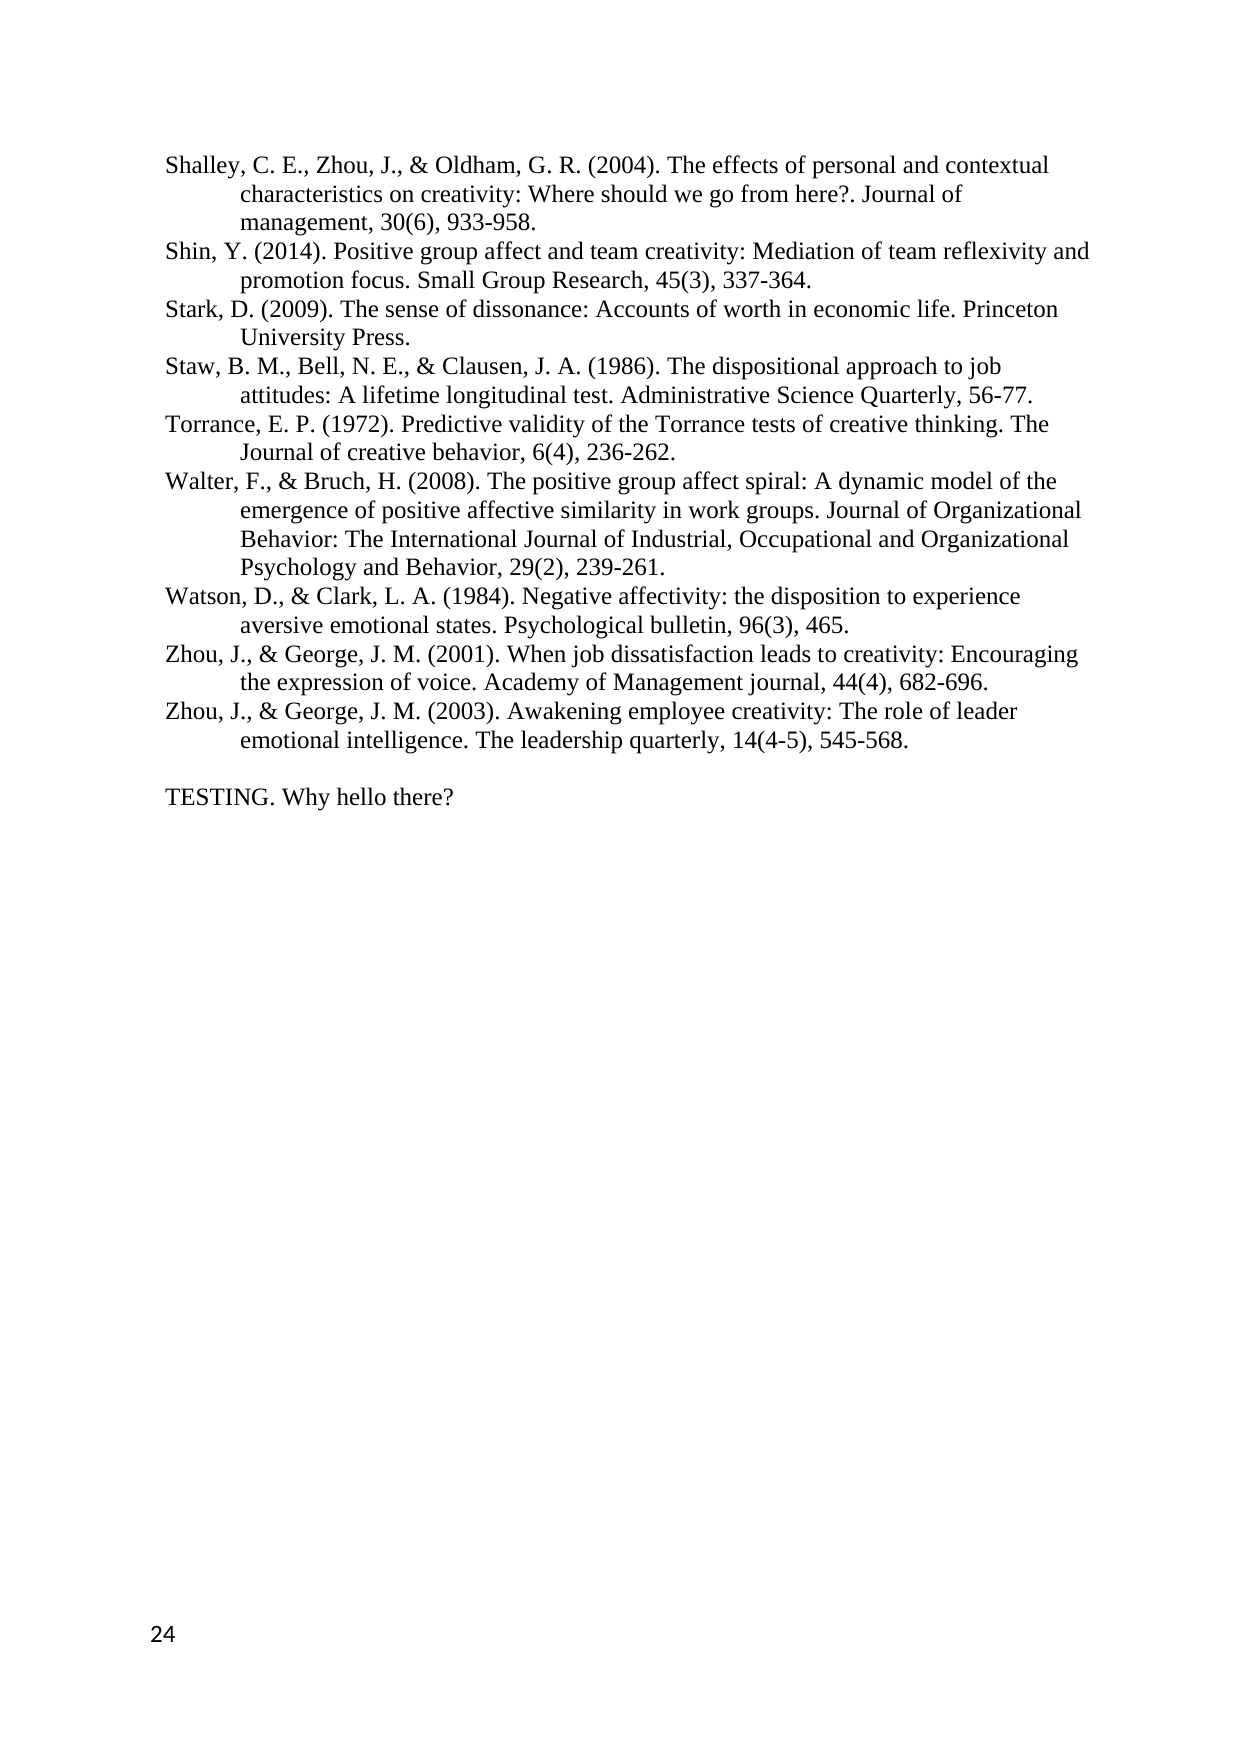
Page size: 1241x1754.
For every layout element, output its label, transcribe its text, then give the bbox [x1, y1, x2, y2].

text TESTING. Why hello there? [165, 782, 1090, 811]
text Shalley, C. E., Zhou, J., & Oldham, G. R. (2004). The effects of personal and contextual characteristics on creativity: Where should we go from here?. Journal of management, 30(6), 933-958. [165, 150, 1090, 236]
text Staw, B. M., Bell, N. E., & Clausen, J. A. (1986). The dispositional approach to job attitudes: A lifetime longitudinal test. Administrative Science Quarterly, 56-77. [165, 351, 1090, 409]
text Watson, D., & Clark, L. A. (1984). Negative affectivity: the disposition to experience aversive emotional states. Psychological bulletin, 96(3), 465. [165, 581, 1090, 639]
text Walter, F., & Bruch, H. (2008). The positive group affect spiral: A dynamic model of the emergence of positive affective similarity in work groups. Journal of Organizational Behavior: The International Journal of Industrial, Occupational and Organizational Psychology and Behavior, 29(2), 239-261. [165, 466, 1090, 581]
text Stark, D. (2009). The sense of dissonance: Accounts of worth in economic life. Princeton University Press. [165, 294, 1090, 351]
text Zhou, J., & George, J. M. (2001). When job dissatisfaction leads to creativity: Encouraging the expression of voice. Academy of Management journal, 44(4), 682-696. [165, 639, 1090, 696]
text Torrance, E. P. (1972). Predictive validity of the Torrance tests of creative thinking. The Journal of creative behavior, 6(4), 236-262. [165, 409, 1090, 466]
text Zhou, J., & George, J. M. (2003). Awakening employee creativity: The role of leader emotional intelligence. The leadership quarterly, 14(4-5), 545-568. [165, 696, 1090, 754]
text Shin, Y. (2014). Positive group affect and team creativity: Mediation of team reflexivity and promotion focus. Small Group Research, 45(3), 337-364. [165, 236, 1090, 294]
